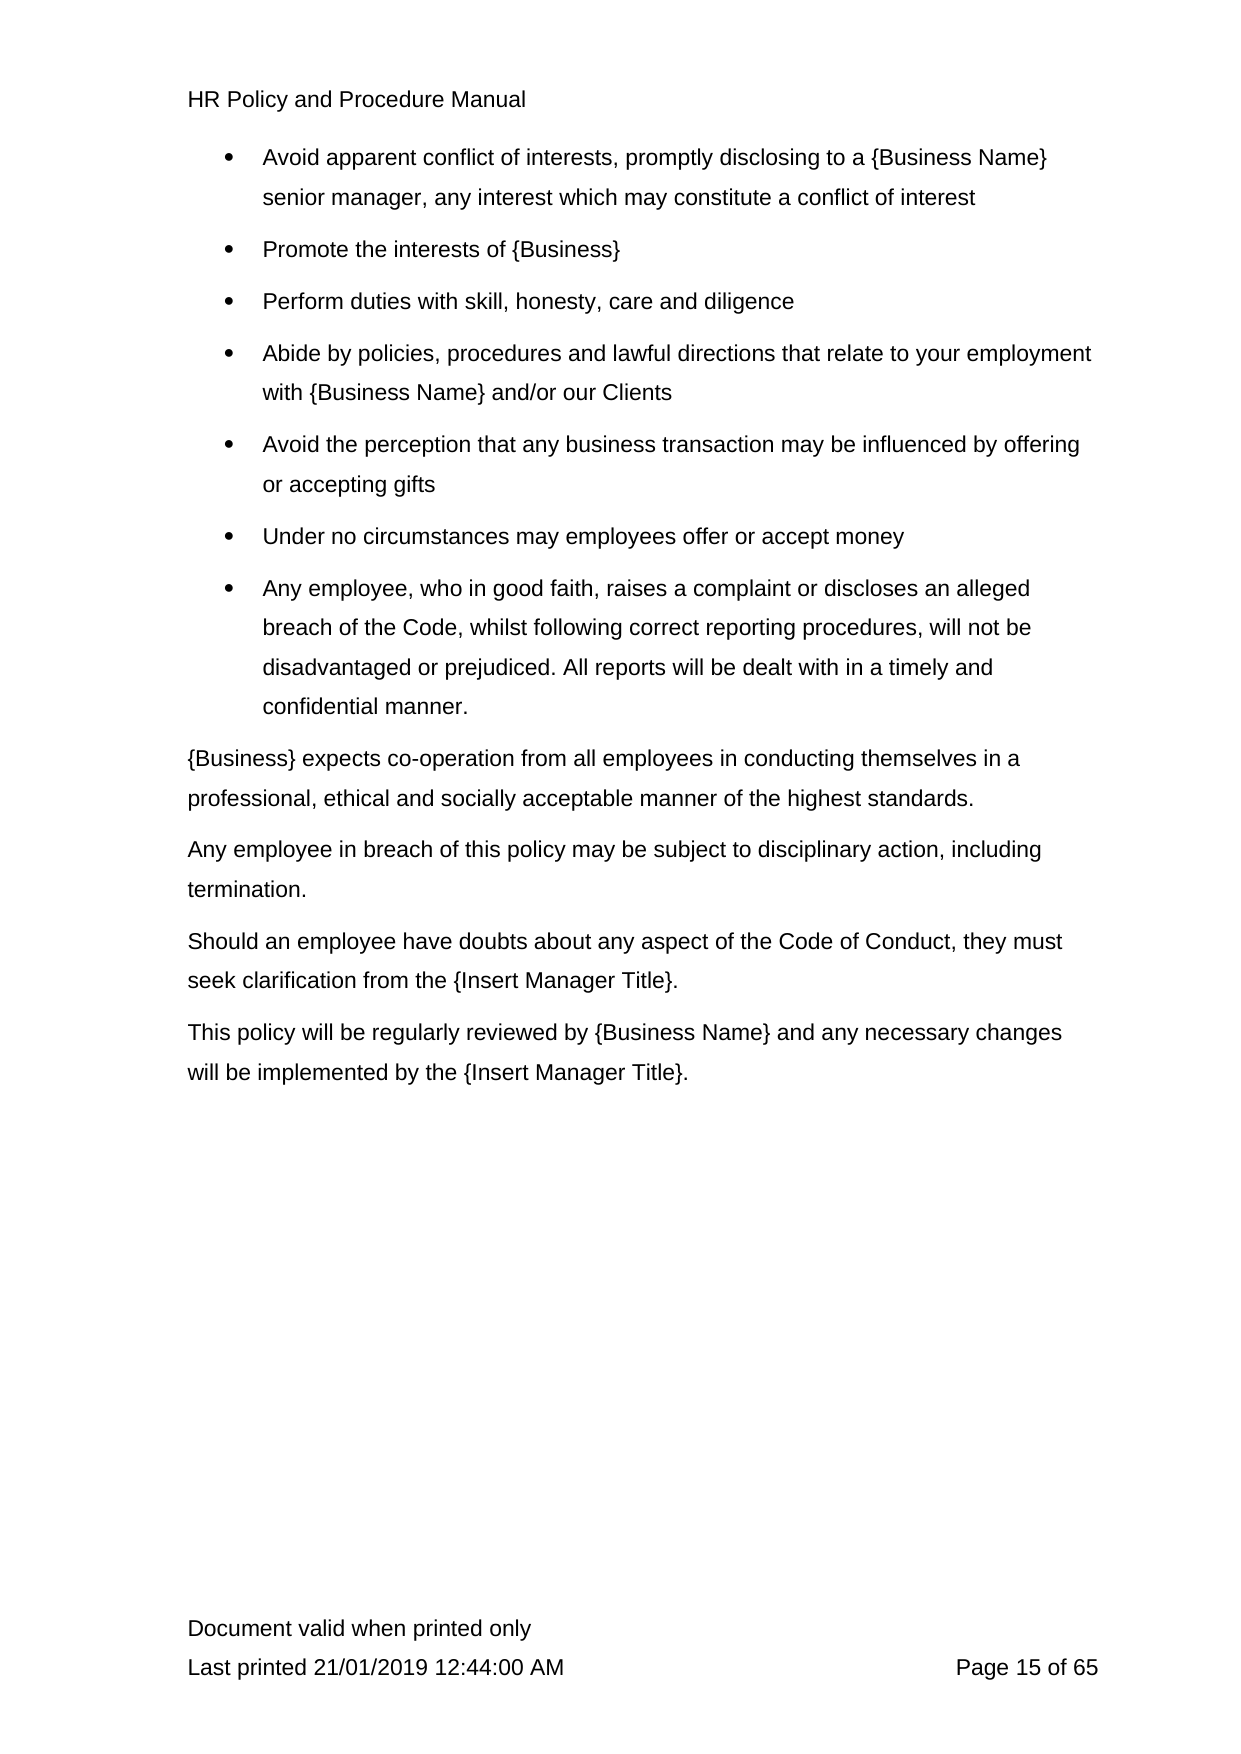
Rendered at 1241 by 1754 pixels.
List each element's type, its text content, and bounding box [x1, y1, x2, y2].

list Abide by policies, procedures and lawful directions that relate to your employment with {Business Name} and/or our Clients [225, 340, 1098, 406]
text Should an employee have doubts about any aspect of the Code of Conduct, they must seek clarification from the {Insert Manager Title}. [187, 928, 1098, 994]
text Any employee in breach of this policy may be subject to disciplinary action, including termination. [187, 836, 1098, 902]
list Promote the interests of {Business} [225, 236, 1098, 262]
list Any employee, who in good faith, raises a complaint or discloses an alleged breach of the Code, whilst following correct reporting procedures, will not be disadvantaged or prejudiced. All reports will be dealt with in a timely and confidential manner. [225, 574, 1098, 719]
text This policy will be regularly reviewed by {Business Name} and any necessary changes will be implemented by the {Insert Manager Title}. [187, 1019, 1098, 1085]
list Avoid the perception that any business transaction may be influenced by offering or accepting gifts [225, 431, 1098, 497]
list Perform duties with skill, honesty, care and diligence [225, 288, 1098, 314]
text {Business} expects co-operation from all employees in conducting themselves in a professional, ethical and socially acceptable manner of the highest standards. [187, 745, 1098, 811]
list Avoid apparent conflict of interests, promptly disclosing to a {Business Name} senior manager, any interest which may constitute a conflict of interest [225, 144, 1098, 210]
list Under no circumstances may employees offer or accept money [225, 523, 1098, 549]
